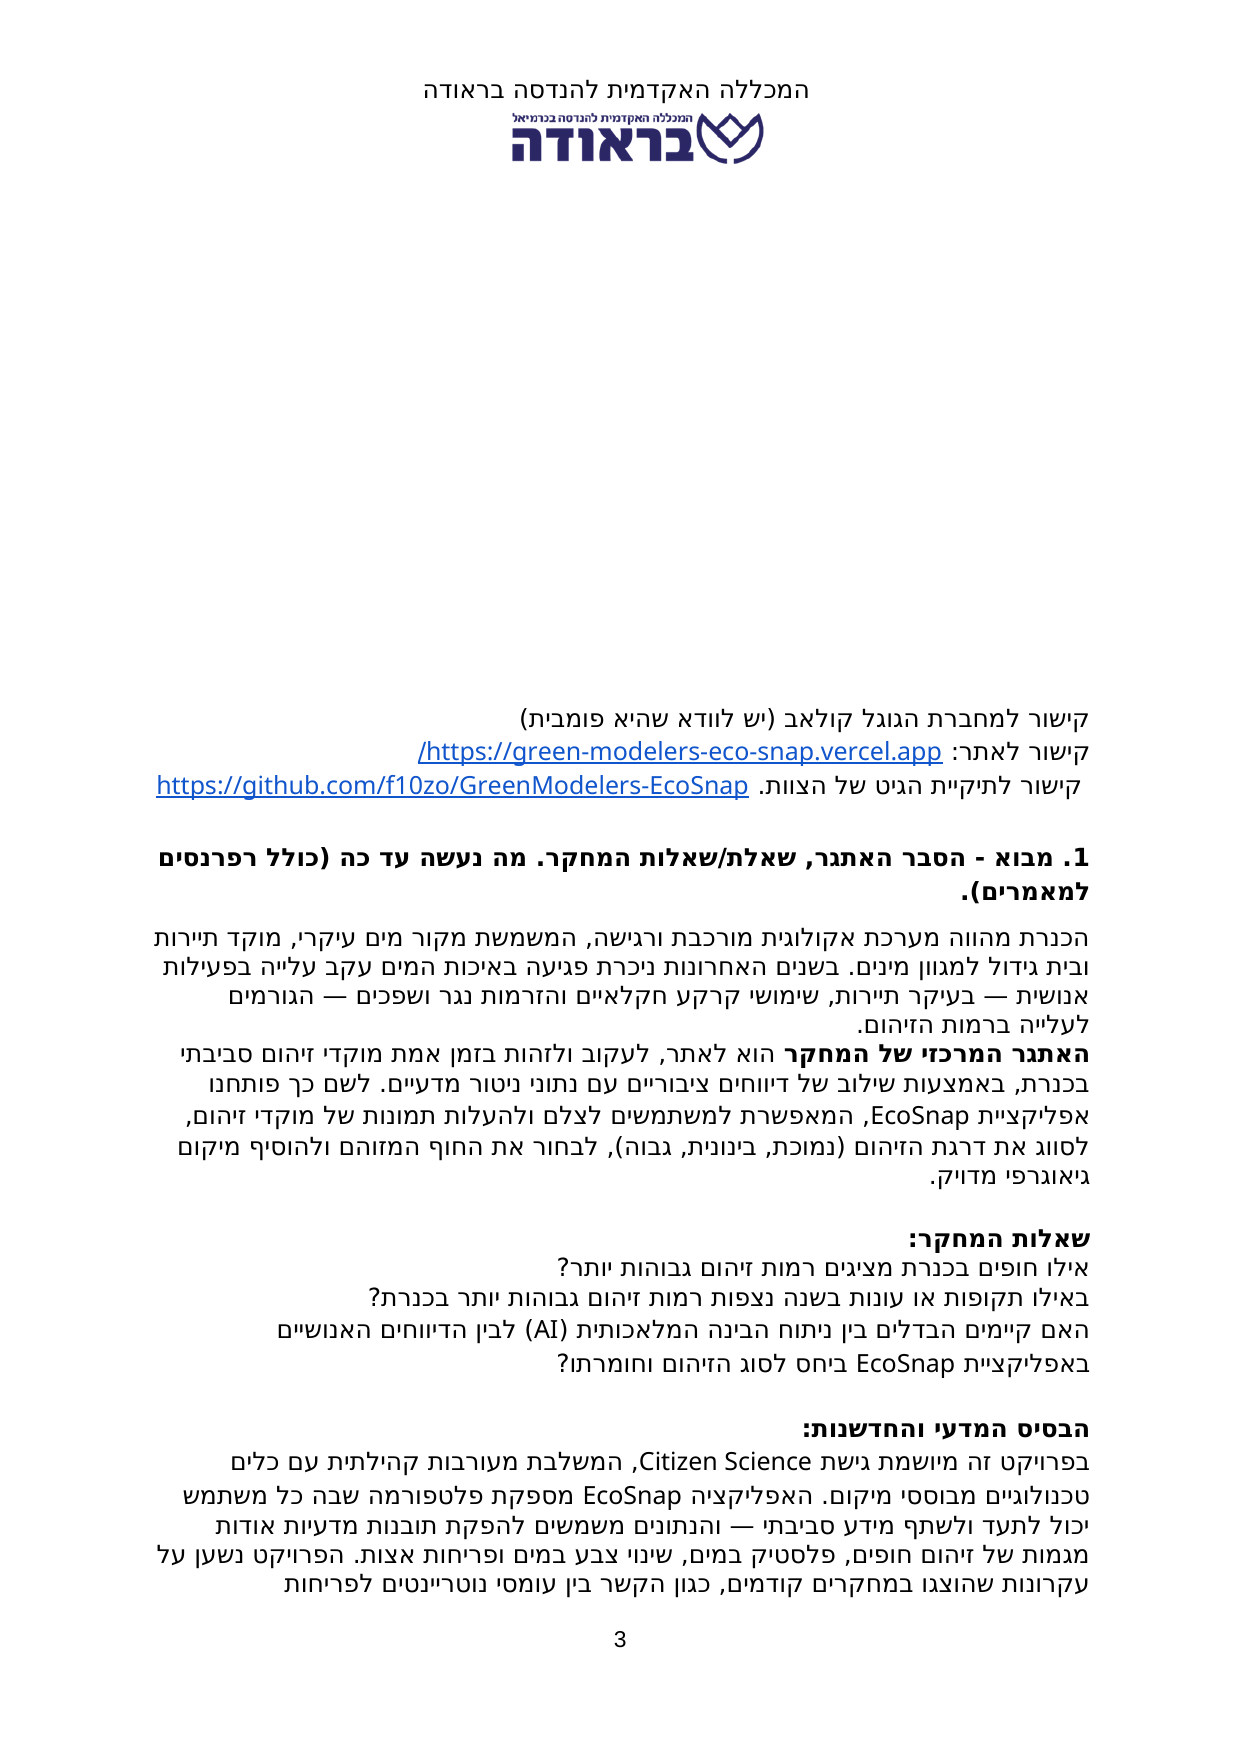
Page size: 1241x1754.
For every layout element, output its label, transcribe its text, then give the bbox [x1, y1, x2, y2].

text קישור למחברת הגוגל קולאב (יש לוודא שהיא פומבית) [150, 704, 1090, 733]
text שאלות המחקר: [150, 1224, 1090, 1253]
text האם קיימים הבדלים בין ניתוח הבינה המלאכותית (AI) לבין הדיווחים האנושיים באפליקציית EcoSnap ביחס לסוג הזיהום וחומרתו? [150, 1312, 1090, 1380]
subtitle 1. מבוא - הסבר האתגר, שאלת/שאלות המחקר. מה נעשה עד כה (כולל רפרנסים למאמרים). [150, 843, 1090, 906]
picture [504, 106, 770, 169]
text באילו תקופות או עונות בשנה נצפות רמות זיהום גבוהות יותר בכנרת? [150, 1283, 1090, 1312]
text אילו חופים בכנרת מציגים רמות זיהום גבוהות יותר? [150, 1253, 1090, 1283]
text קישור לתיקיית הגיט של הצוות. https://github.com/f10zo/GreenModelers-EcoSnap [150, 768, 1090, 802]
text הכנרת מהווה מערכת אקולוגית מורכבת ורגישה, המשמשת מקור מים עיקרי, מוקד תיירות ובית גידול למגוון מינים. בשנים האחרונות ניכרת פגיעה באיכות המים עקב עלייה בפעילות אנושית — בעיקר תיירות, שימושי קרקע חקלאיים והזרמות נגר ושפכים — הגורמים לעלייה ברמות הזיהום. [150, 923, 1090, 1039]
text קישור לאתר: https://green-modelers-eco-snap.vercel.app/ [150, 733, 1090, 768]
text האתגר המרכזי של המחקר הוא לאתר, לעקוב ולזהות בזמן אמת מוקדי זיהום סביבתי בכנרת, באמצעות שילוב של דיווחים ציבוריים עם נתוני ניטור מדעיים. לשם כך פותחנו אפליקציית EcoSnap, המאפשרת למשתמשים לצלם ולהעלות תמונות של מוקדי זיהום, לסווג את דרגת הזיהום (נמוכת, בינונית, גבוה), לבחור את החוף המזוהם ולהוסיף מיקום גיאוגרפי מדויק. [150, 1039, 1090, 1190]
text הבסיס המדעי והחדשנות: [150, 1414, 1090, 1443]
